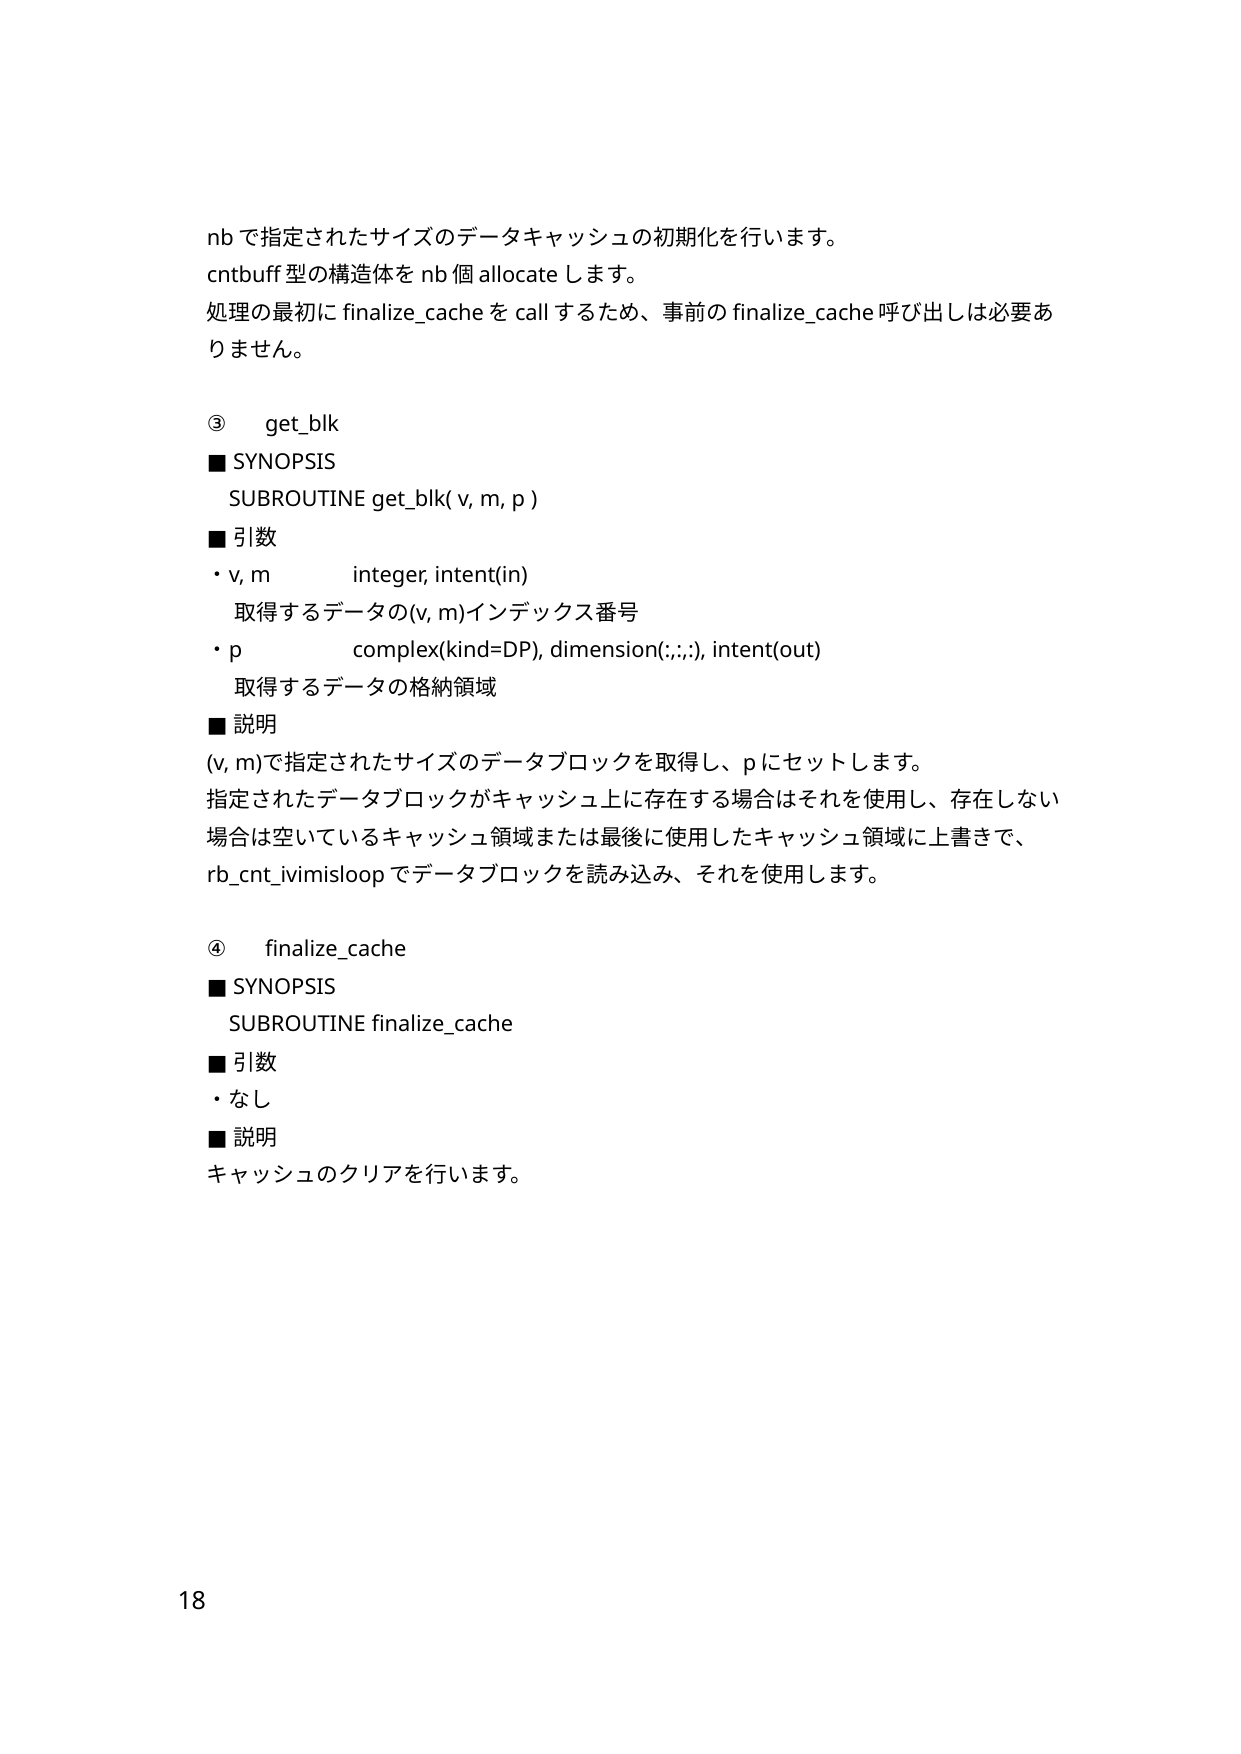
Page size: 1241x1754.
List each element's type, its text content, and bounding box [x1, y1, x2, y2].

text (v, m)で指定されたサイズのデータブロックを取得し、pにセットします。 [207, 742, 1063, 779]
text ■ 説明 [207, 1117, 1063, 1154]
text SUBROUTINE get_blk( v, m, p ) [207, 479, 1063, 517]
text ③ get_blk [207, 404, 1063, 442]
text cntbuff型の構造体をnb個allocateします。 [207, 254, 1063, 292]
text 指定されたデータブロックがキャッシュ上に存在する場合はそれを使用し、存在しない場合は空いているキャッシュ領域または最後に使用したキャッシュ領域に上書きで、rb_cnt_ivimisloopでデータブロックを読み込み、それを使用します。 [207, 779, 1063, 929]
text ■ 説明 [207, 704, 1063, 742]
text 取得するデータの(v, m)インデックス番号 [207, 592, 1063, 629]
text ■ 引数 [207, 1042, 1063, 1079]
text キャッシュのクリアを行います。 [207, 1154, 1063, 1192]
text SUBROUTINE finalize_cache [207, 1004, 1063, 1042]
text ④ finalize_cache [207, 929, 1063, 967]
text ・v, m integer, intent(in) [207, 554, 1063, 592]
text nbで指定されたサイズのデータキャッシュの初期化を行います。 [207, 217, 1063, 254]
text 処理の最初にfinalize_cacheをcallするため、事前のfinalize_cache呼び出しは必要ありません。 [207, 292, 1063, 404]
text ■ SYNOPSIS [207, 442, 1063, 479]
text ■ SYNOPSIS [207, 967, 1063, 1004]
text ■ 引数 [207, 517, 1063, 554]
text 取得するデータの格納領域 [207, 667, 1063, 704]
text ・p complex(kind=DP), dimension(:,:,:), intent(out) [207, 629, 1063, 667]
text ・なし [207, 1079, 1063, 1117]
